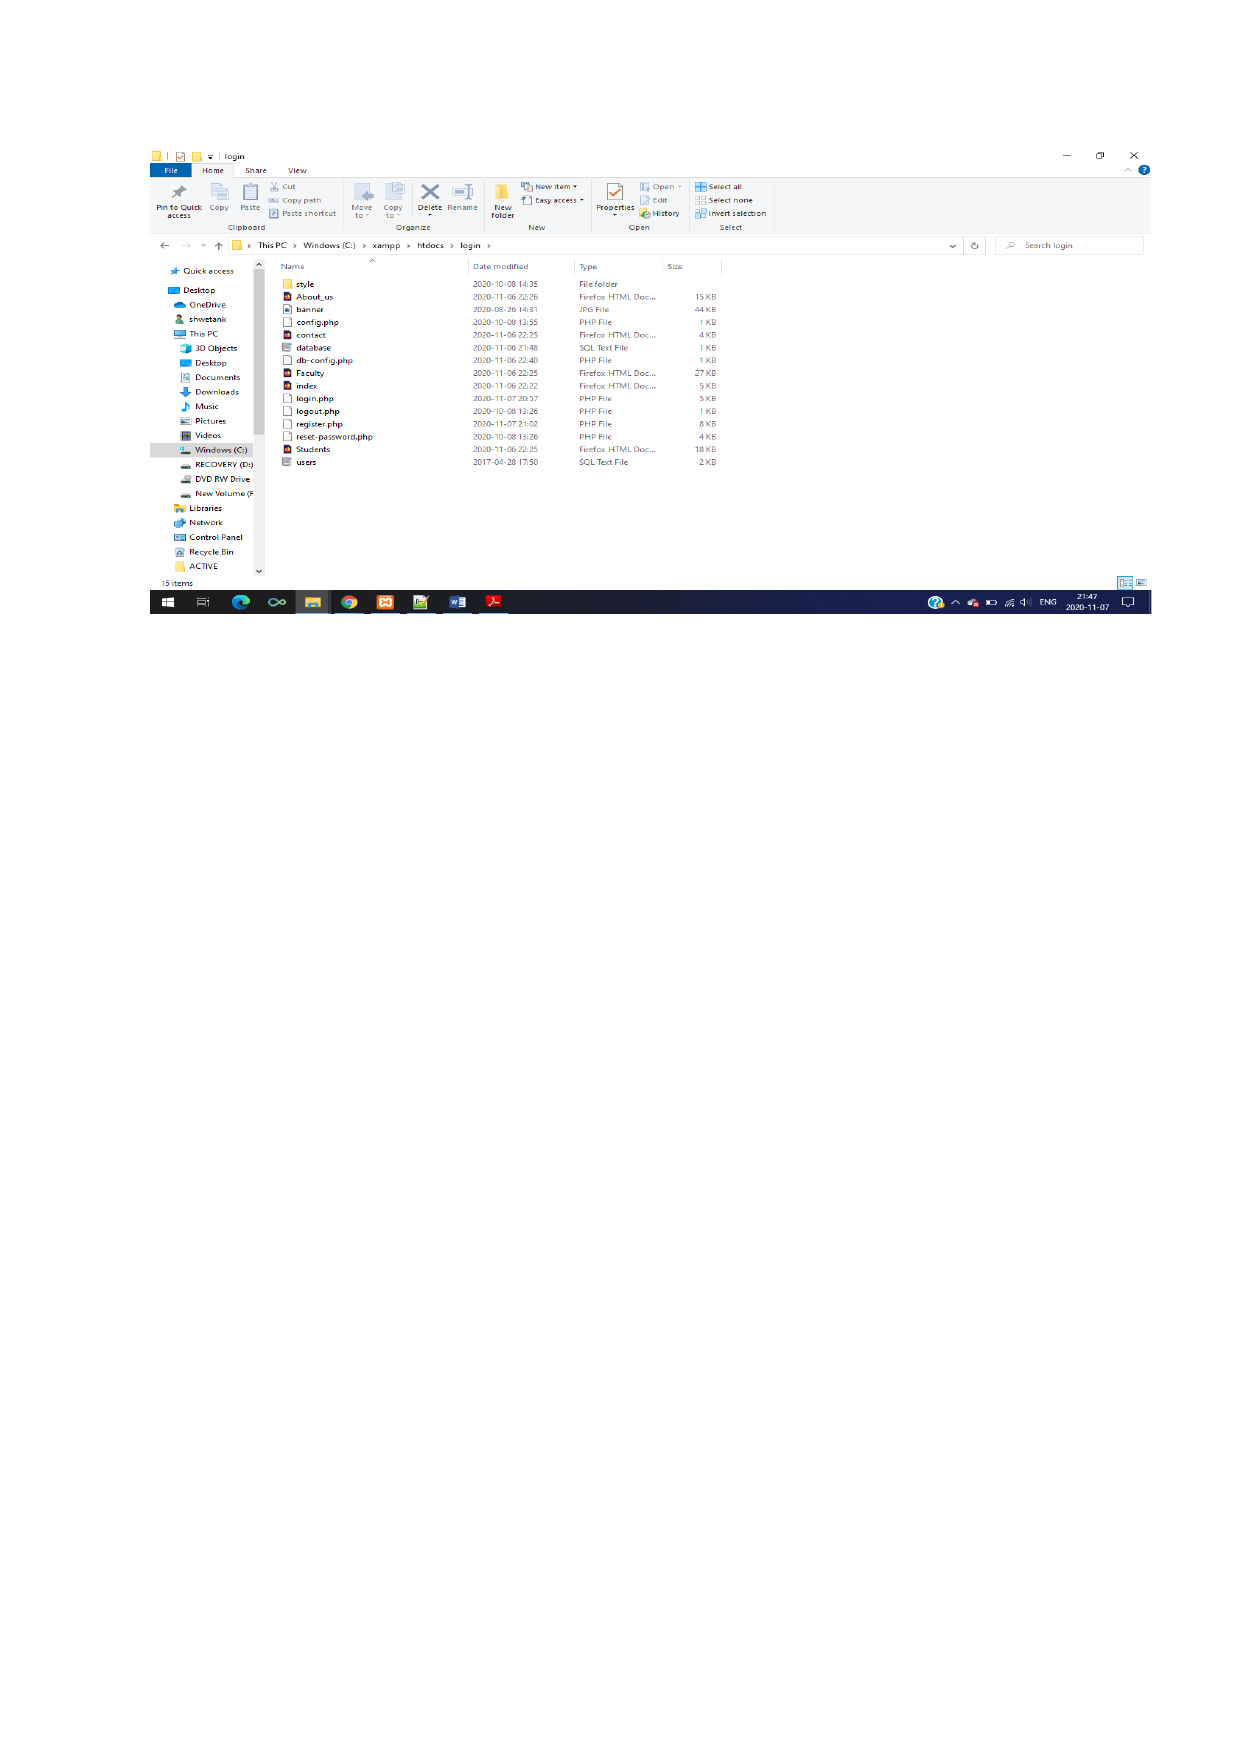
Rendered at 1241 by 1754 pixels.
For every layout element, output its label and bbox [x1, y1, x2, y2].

picture [150, 150, 1152, 614]
